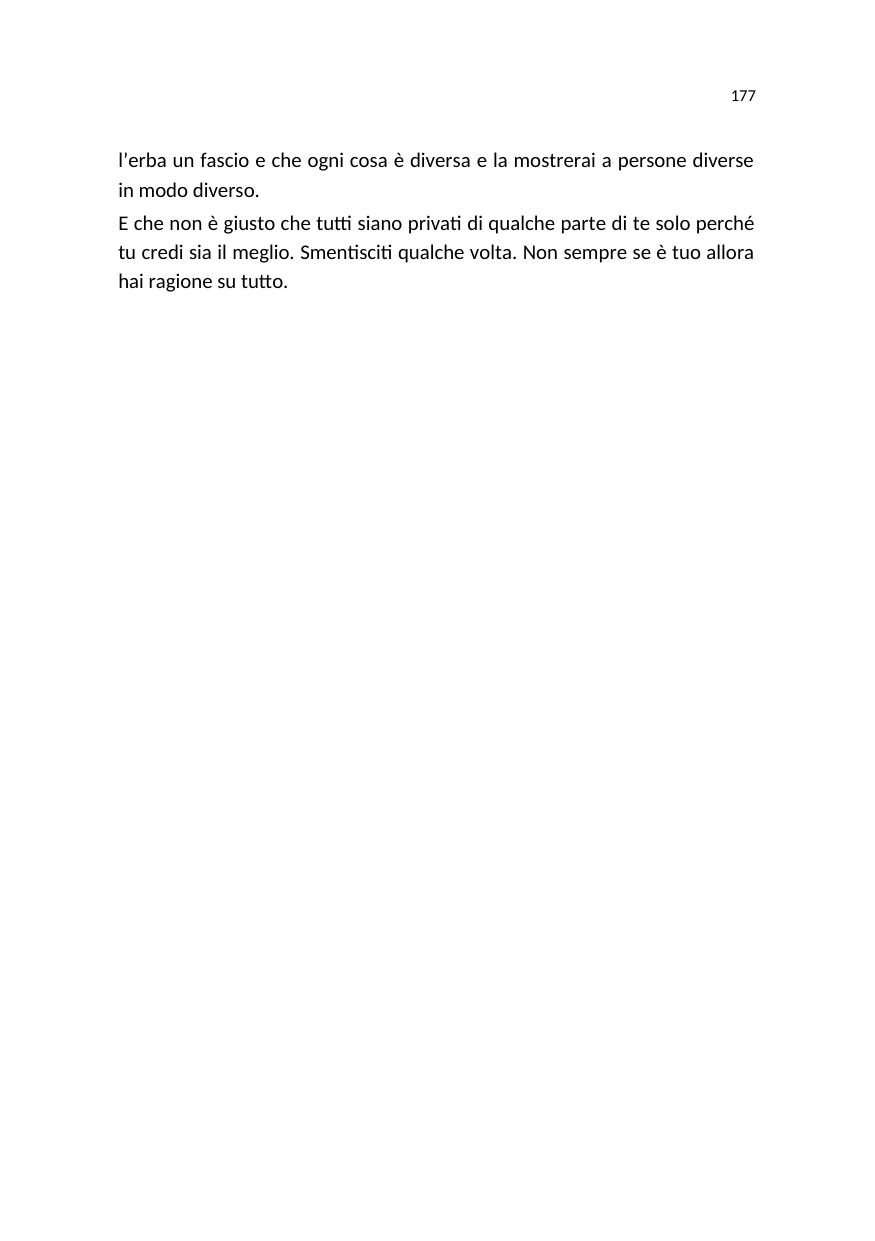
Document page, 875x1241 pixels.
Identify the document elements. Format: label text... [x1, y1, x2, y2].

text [118, 148, 756, 202]
text E che non è giusto che tutti siano privati di qualche parte di te solo perché tu credi sia il meglio. Smentisciti qualche volta. Non sempre se è tuo allora hai ragione su tutto. [118, 210, 756, 294]
